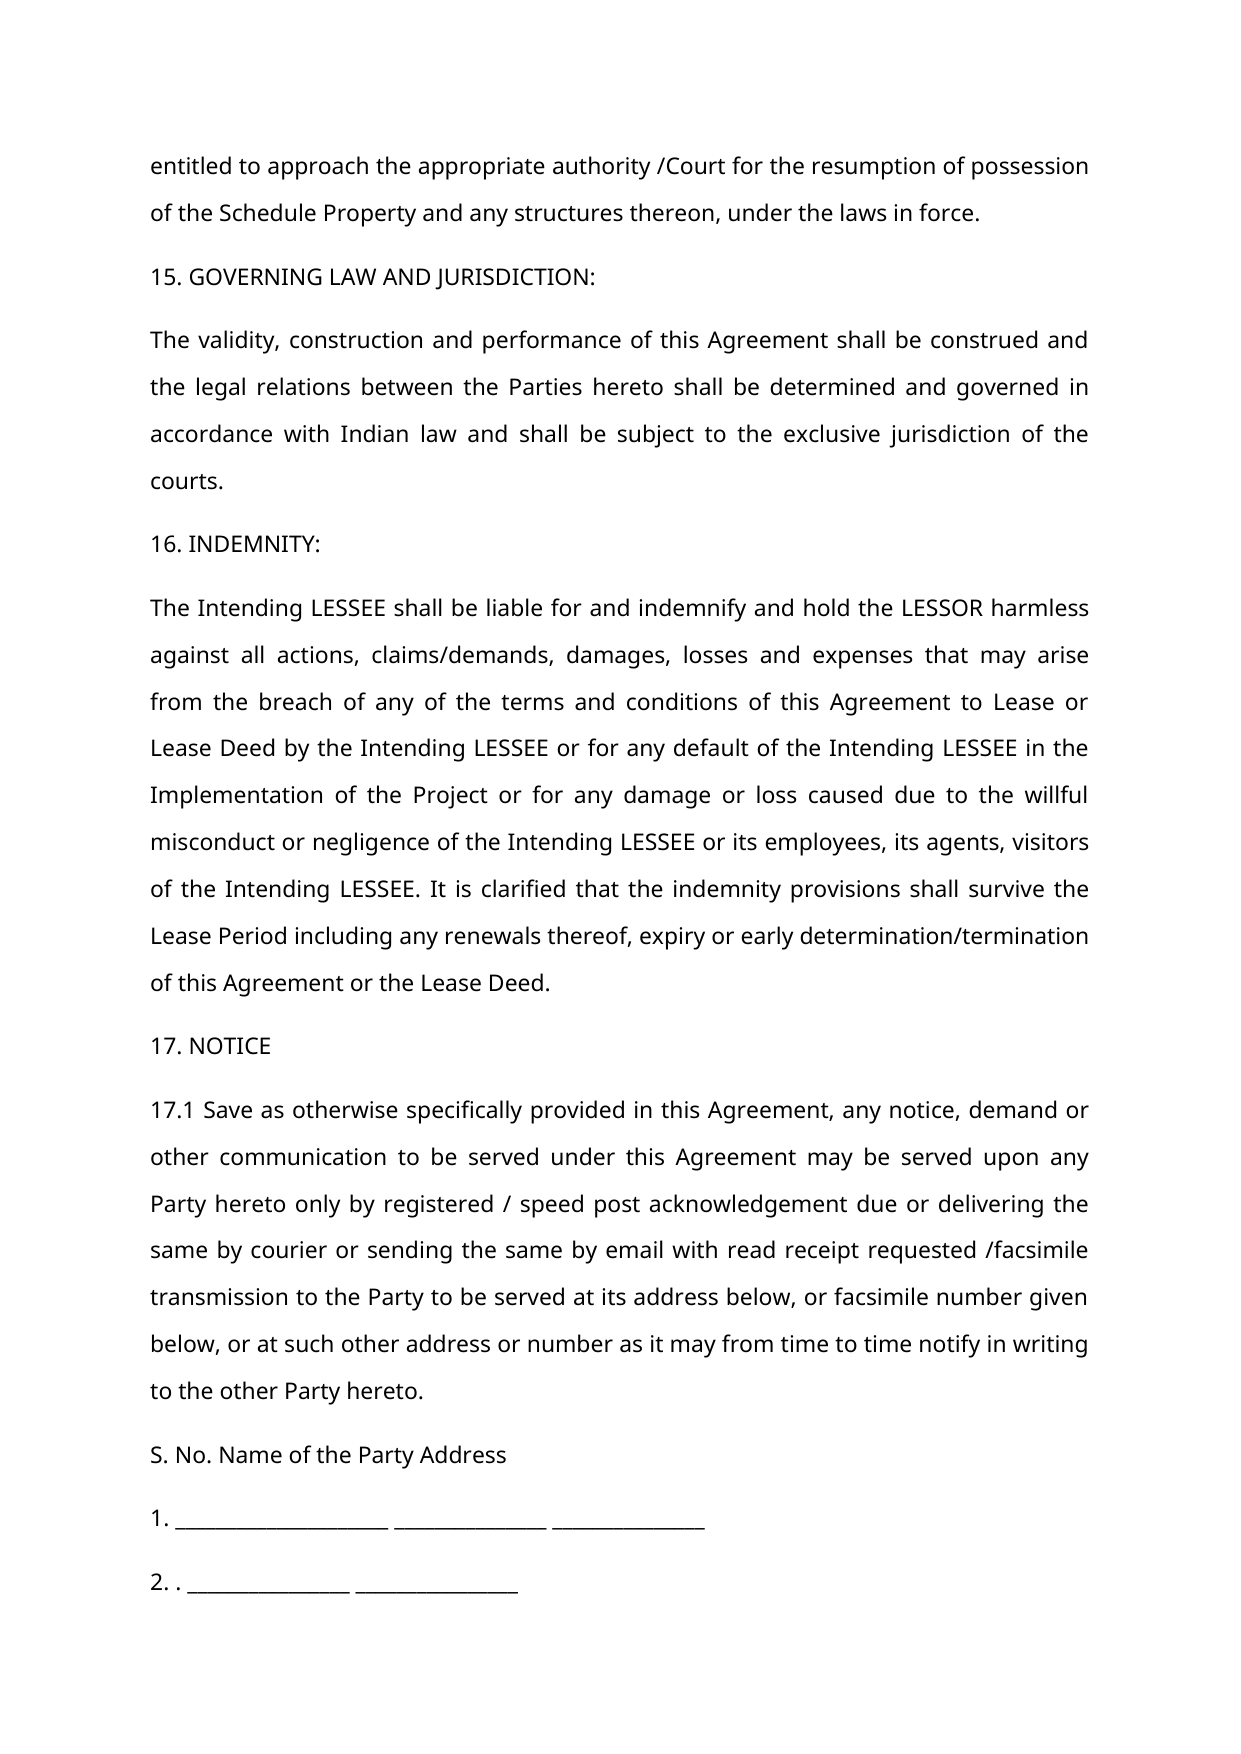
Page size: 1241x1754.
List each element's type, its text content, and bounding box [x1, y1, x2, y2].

text 15. GOVERNING LAW AND JURISDICTION: [150, 260, 1090, 292]
text 17. NOTICE [150, 1030, 1090, 1061]
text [150, 150, 1090, 228]
text 17.1 Save as otherwise specifically provided in this Agreement, any notice, demand or other communication to be served under this Agreement may be served upon any Party hereto only by registered / speed post acknowledgement due or delivering the same by courier or sending the same by email with read receipt requested /facsimile transmission to the Party to be served at its address below, or facsimile number given below, or at such other address or number as it may from time to time notify in writing to the other Party hereto. [150, 1094, 1090, 1406]
text 1. _____________________ _______________ _______________ [150, 1502, 1090, 1533]
text The Intending LESSEE shall be liable for and indemnify and hold the LESSOR harmless against all actions, claims/demands, damages, losses and expenses that may arise from the breach of any of the terms and conditions of this Agreement to Lease or Lease Deed by the Intending LESSEE or for any default of the Intending LESSEE in the Implementation of the Project or for any damage or loss caused due to the willful misconduct or negligence of the Intending LESSEE or its employees, its agents, visitors of the Intending LESSEE. It is clarified that the indemnity provisions shall survive the Lease Period including any renewals thereof, expiry or early determination/termination of this Agreement or the Lease Deed. [150, 592, 1090, 998]
text 2. . ________________ ________________ [150, 1566, 1090, 1597]
text S. No. Name of the Party Address [150, 1438, 1090, 1470]
text 16. INDEMNITY: [150, 528, 1090, 559]
text The validity, construction and performance of this Agreement shall be construed and the legal relations between the Parties hereto shall be determined and governed in accordance with Indian law and shall be subject to the exclusive jurisdiction of the courts. [150, 324, 1090, 496]
